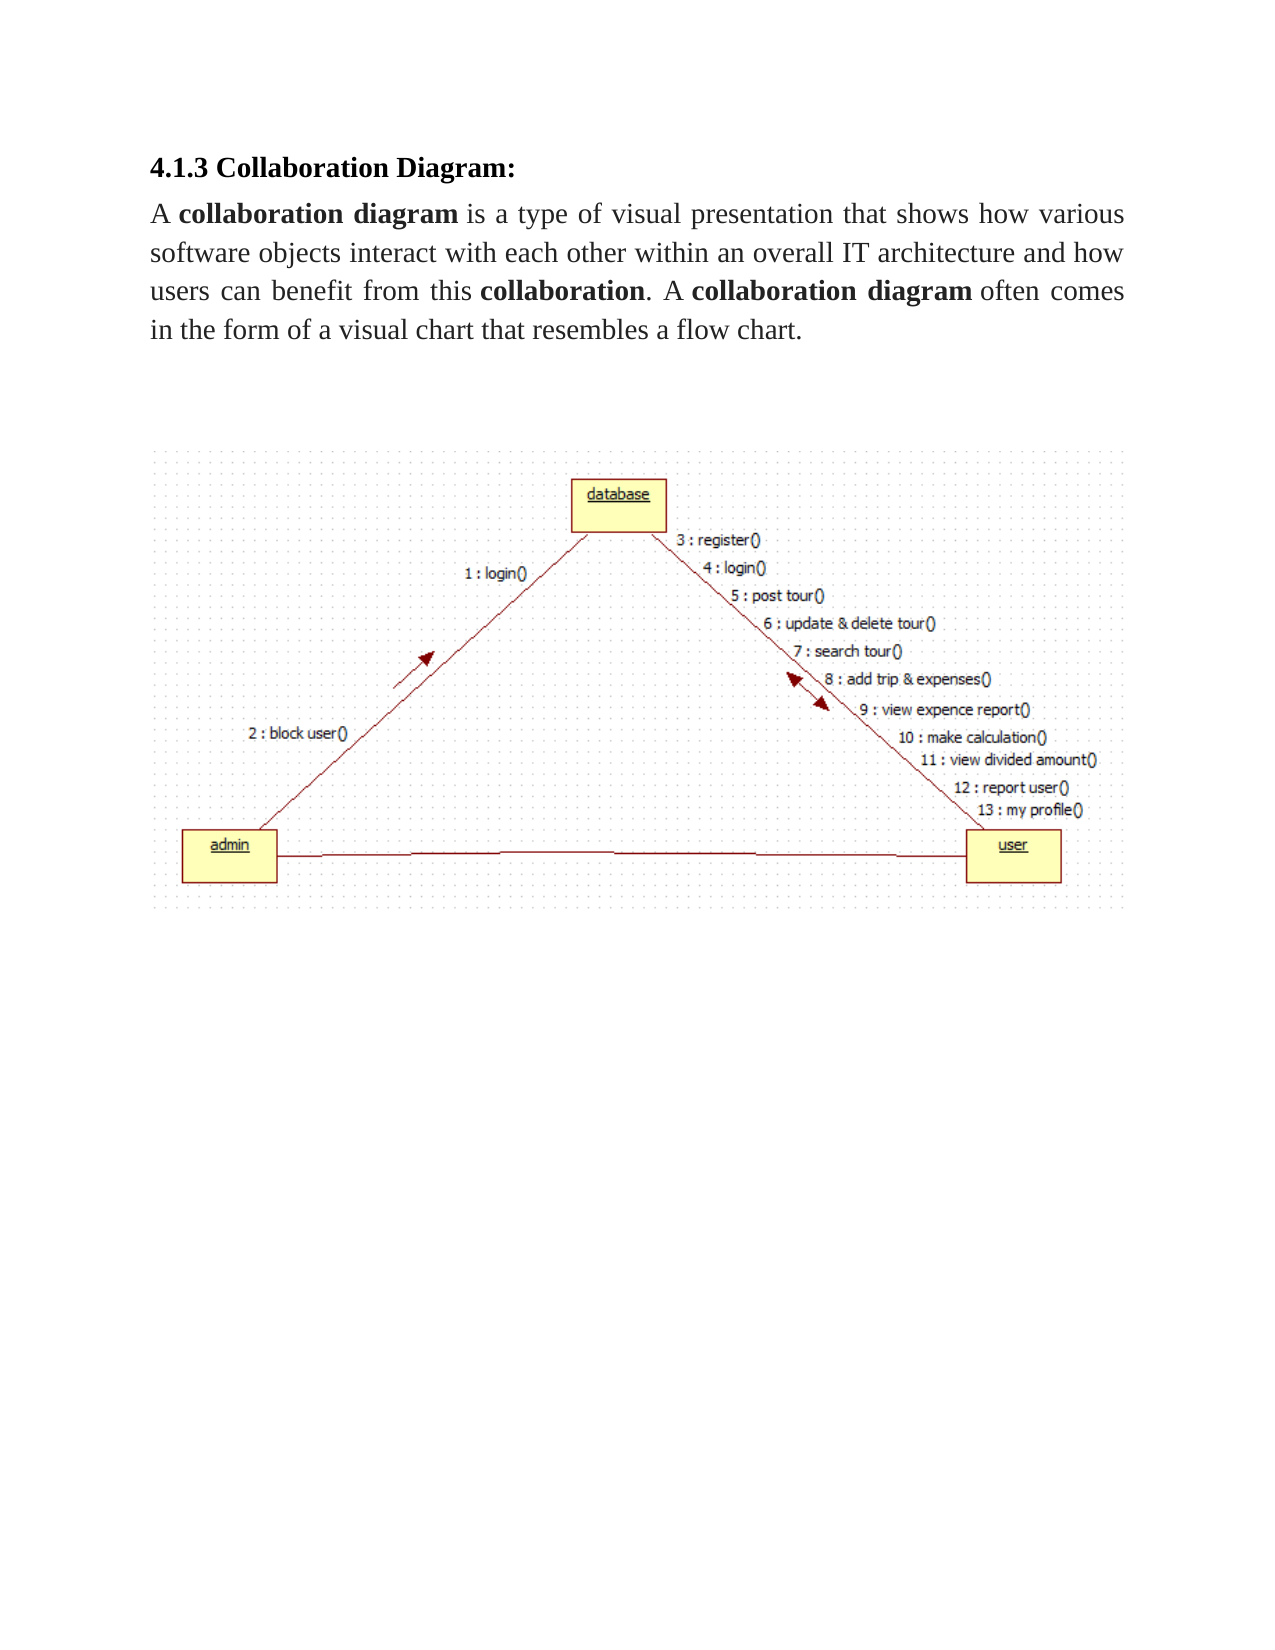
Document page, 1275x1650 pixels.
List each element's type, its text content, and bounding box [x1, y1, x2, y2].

text 4.1.3 Collaboration Diagram: [150, 150, 1125, 183]
text A collaboration diagram is a type of visual presentation that shows how various software objects interact with each other within an overall IT architecture and how users can benefit from this collaboration. A collaboration diagram often comes in the form of a visual chart that resembles a flow chart. [150, 268, 1125, 346]
picture [150, 451, 1125, 910]
